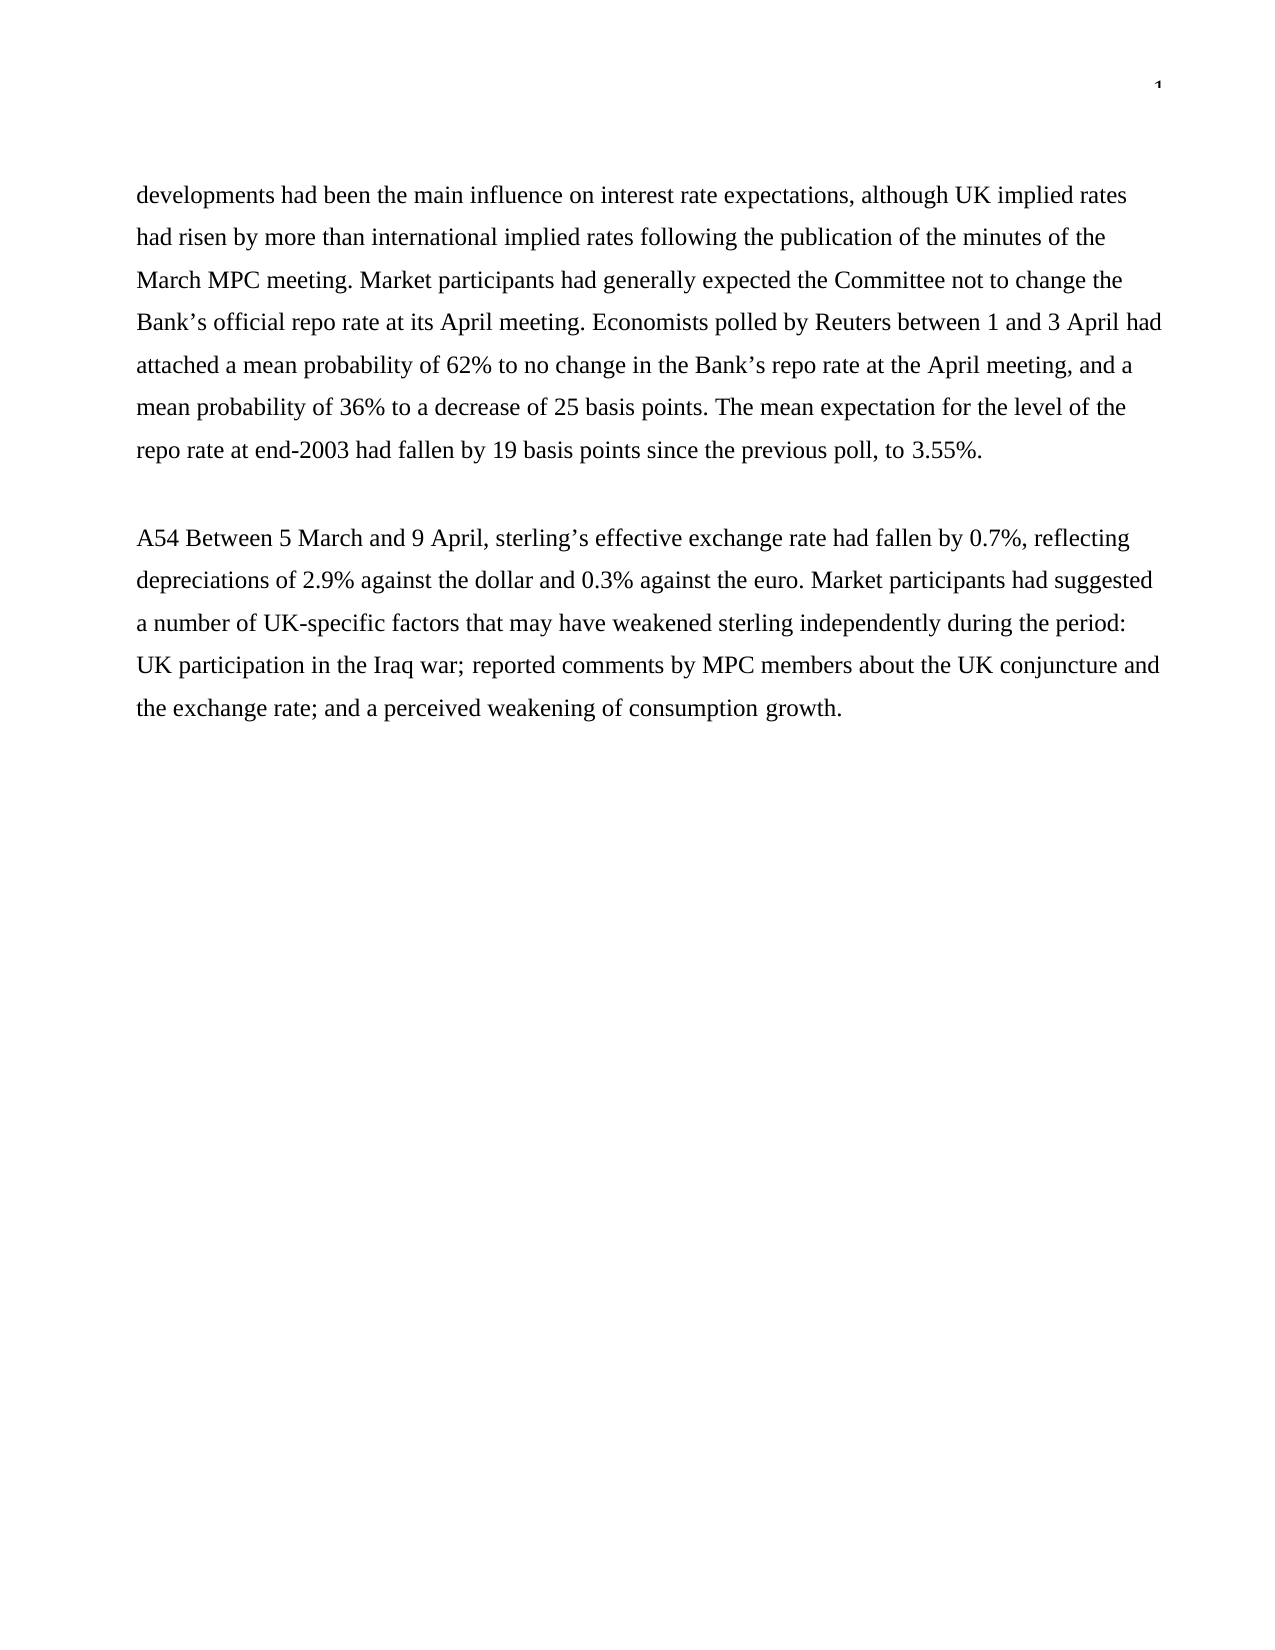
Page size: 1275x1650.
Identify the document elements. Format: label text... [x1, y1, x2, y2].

text developments had been the main influence on interest rate expectations, although UK implied rates had risen by more than international implied rates following the publication of the minutes of the March MPC meeting. Market participants had generally expected the Committee not to change the Bank’s official repo rate at its April meeting. Economists polled by Reuters between 1 and 3 April had attached a mean probability of 62% to no change in the Bank’s repo rate at the April meeting, and a mean probability of 36% to a decrease of 25 basis points. The mean expectation for the level of the repo rate at end-2003 had fallen by 19 basis points since the previous poll, to 3.55%. [136, 180, 1166, 463]
text A54 Between 5 March and 9 April, sterling’s effective exchange rate had fallen by 0.7%, reflecting depreciations of 2.9% against the dollar and 0.3% against the euro. Market participants had suggested a number of UK-specific factors that may have weakened sterling independently during the period: UK participation in the Iraq war; reported comments by MPC members about the UK conjuncture and the exchange rate; and a perceived weakening of consumption growth. [136, 523, 1163, 722]
